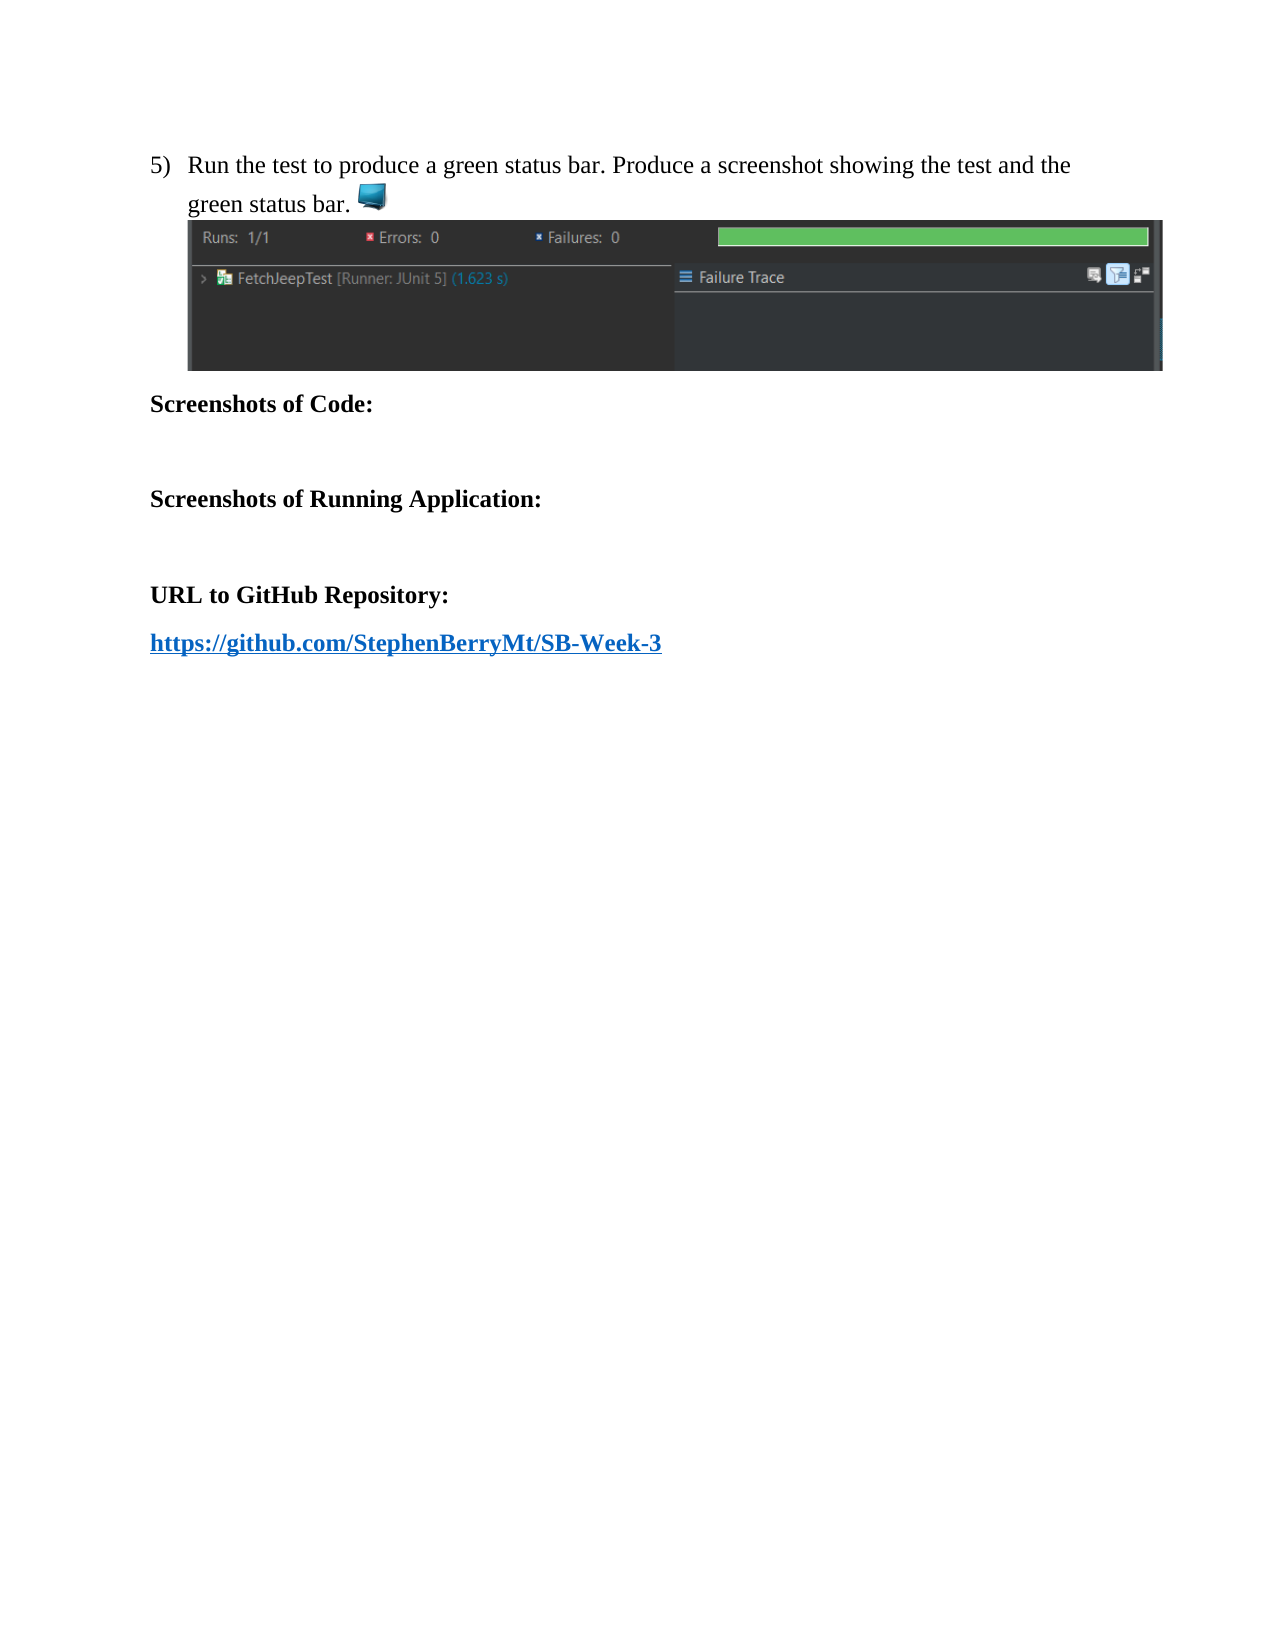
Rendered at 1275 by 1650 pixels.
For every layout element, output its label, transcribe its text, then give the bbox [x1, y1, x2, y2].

text Screenshots of Running Application: [150, 484, 1125, 513]
text Screenshots of Code: [150, 389, 1125, 418]
picture [187, 220, 1163, 371]
text https://github.com/StephenBerryMt/SB-Week-3 [150, 628, 1125, 656]
picture [356, 181, 389, 213]
text URL to GitHub Repository: [150, 580, 1125, 609]
